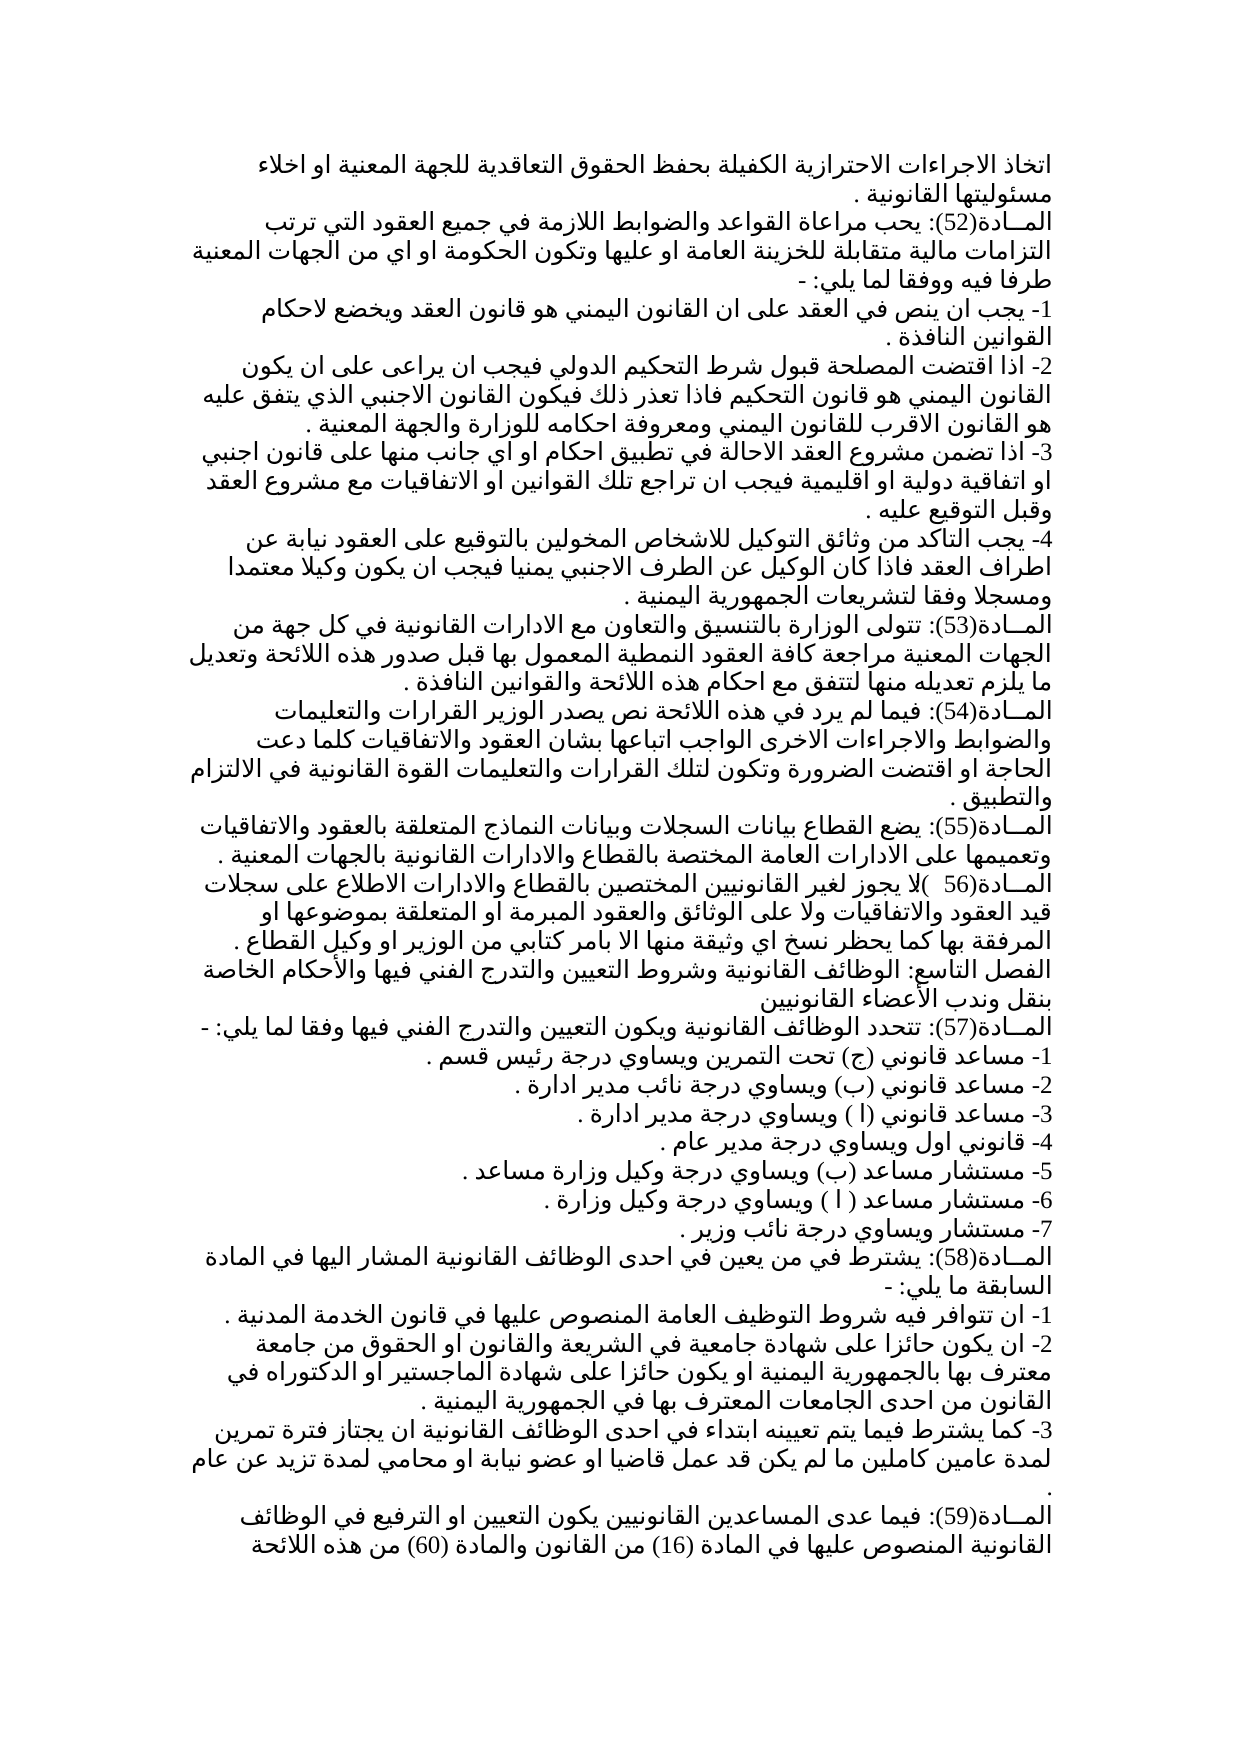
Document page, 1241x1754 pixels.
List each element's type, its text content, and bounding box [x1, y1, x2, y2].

text الفصل التاسع: الوظائف القانونية وشروط التعيين والتدرج الفني فيها والأحكام الخاصة بنقل وندب الأعضاء القانونيين [187, 955, 1053, 1012]
text المــادة(53): تتولى الوزارة بالتنسيق والتعاون مع الادارات القانونية في كل جهة من الجهات المعنية مراجعة كافة العقود النمطية المعمول بها قبل صدور هذه اللائحة وتعديل ما يلزم تعديله منها لتتفق مع احكام هذه اللائحة والقوانين النافذة . [187, 610, 1053, 696]
text المــادة(54): فيما لم يرد في هذه اللائحة نص يصدر الوزير القرارات والتعليمات والضوابط والاجراءات الاخرى الواجب اتباعها بشان العقود والاتفاقيات كلما دعت الحاجة او اقتضت الضرورة وتكون لتلك القرارات والتعليمات القوة القانونية في الالتزام والتطبيق . [187, 696, 1053, 811]
text المــادة(58): يشترط في من يعين في احدى الوظائف القانونية المشار اليها في المادة السابقة ما يلي: - 1- ان تتوافر فيه شروط التوظيف العامة المنصوص عليها في قانون الخدمة المدنية . 2- ان يكون حائزا على شهادة جامعية في الشريعة والقانون او الحقوق من جامعة معترف بها بالجمهورية اليمنية او يكون حائزا على شهادة الماجستير او الدكتوراه في القانون من احدى الجامعات المعترف بها في الجمهورية اليمنية . 3- كما يشترط فيما يتم تعيينه ابتداء في احدى الوظائف القانونية ان يجتاز فترة تمرين لمدة عامين كاملين ما لم يكن قد عمل قاضيا او عضو نيابة او محامي لمدة تزيد عن عام . [187, 1242, 1053, 1501]
text المــادة(52): يحب مراعاة القواعد والضوابط اللازمة في جميع العقود التي ترتب التزامات مالية متقابلة للخزينة العامة او عليها وتكون الحكومة او اي من الجهات المعنية طرفا فيه ووفقا لما يلي: - 1- يجب ان ينص في العقد على ان القانون اليمني هو قانون العقد ويخضع لاحكام القوانين النافذة . 2- اذا اقتضت المصلحة قبول شرط التحكيم الدولي فيجب ان يراعى على ان يكون القانون اليمني هو قانون التحكيم فاذا تعذر ذلك فيكون القانون الاجنبي الذي يتفق عليه هو القانون الاقرب للقانون اليمني ومعروفة احكامه للوزارة والجهة المعنية . 3- اذا تضمن مشروع العقد الاحالة في تطبيق احكام او اي جانب منها على قانون اجنبي او اتفاقية دولية او اقليمية فيجب ان تراجع تلك القوانين او الاتفاقيات مع مشروع العقد وقبل التوقيع عليه . 4- يجب التاكد من وثائق التوكيل للاشخاص المخولين بالتوقيع على العقود نيابة عن اطراف العقد فاذا كان الوكيل عن الطرف الاجنبي يمنيا فيجب ان يكون وكيلا معتمدا ومسجلا وفقا لتشريعات الجمهورية اليمنية . [187, 207, 1053, 610]
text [187, 1501, 1053, 1559]
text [187, 150, 1053, 207]
text المــادة(55): يضع القطاع بيانات السجلات وبيانات النماذج المتعلقة بالعقود والاتفاقيات وتعميمها على الادارات العامة المختصة بالقطاع والادارات القانونية بالجهات المعنية . [187, 811, 1053, 869]
text المــادة(56): لا يجوز لغير القانونيين المختصين بالقطاع والادارات الاطلاع على سجلات قيد العقود والاتفاقيات ولا على الوثائق والعقود المبرمة او المتعلقة بموضوعها او المرفقة بها كما يحظر نسخ اي وثيقة منها الا بامر كتابي من الوزير او وكيل القطاع . [187, 869, 1053, 955]
text المــادة(57): تتحدد الوظائف القانونية ويكون التعيين والتدرج الفني فيها وفقا لما يلي: - 1- مساعد قانوني (ج) تحت التمرين ويساوي درجة رئيس قسم . 2- مساعد قانوني (ب) ويساوي درجة نائب مدير ادارة . 3- مساعد قانوني (ا ) ويساوي درجة مدير ادارة . 4- قانوني اول ويساوي درجة مدير عام . 5- مستشار مساعد (ب) ويساوي درجة وكيل وزارة مساعد . 6- مستشار مساعد ( ا ) ويساوي درجة وكيل وزارة . 7- مستشار ويساوي درجة نائب وزير . [187, 1012, 1053, 1242]
